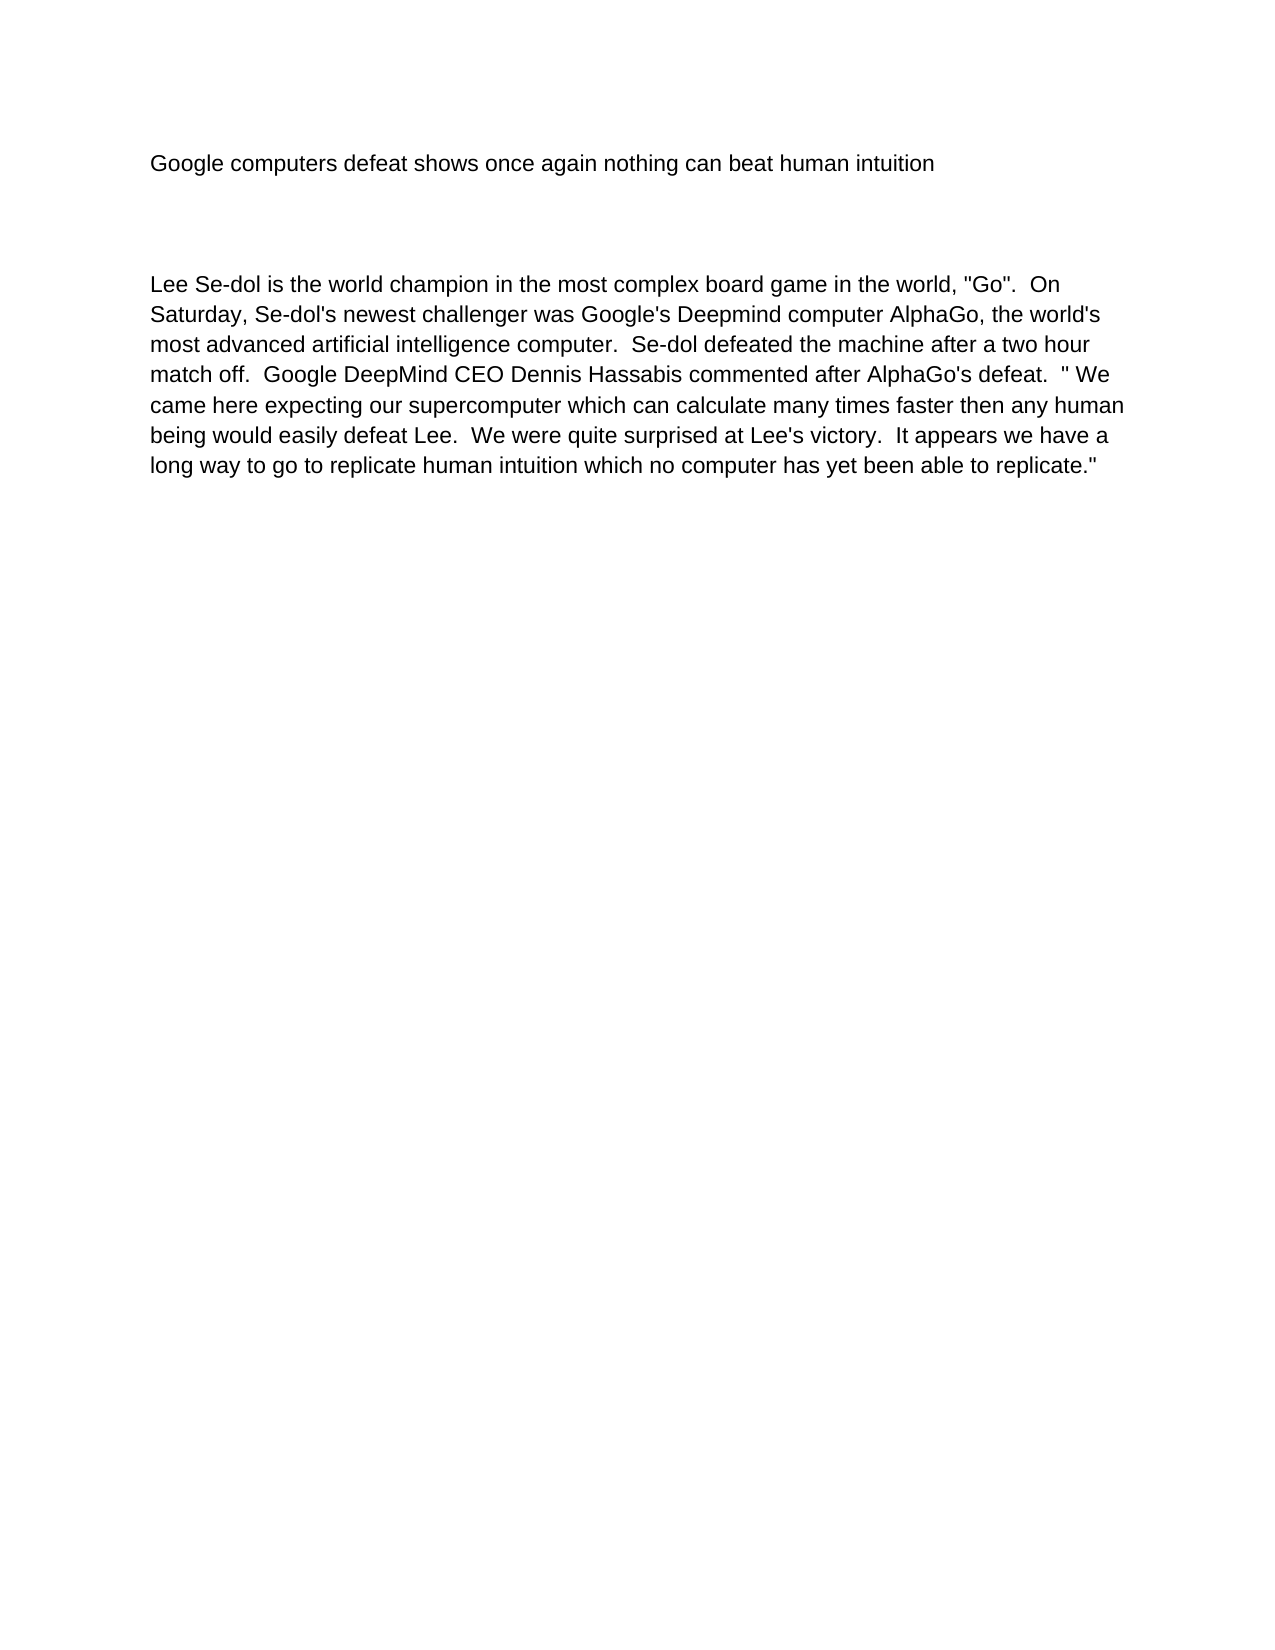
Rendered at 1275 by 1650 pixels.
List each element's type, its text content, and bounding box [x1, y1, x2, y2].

text Google computers defeat shows once again nothing can beat human intuition [150, 150, 1125, 176]
text Lee Se-dol is the world champion in the most complex board game in the world, "Go". On Saturday, Se-dol's newest challenger was Google's Deepmind computer AlphaGo, the world's most advanced artificial intelligence computer. Se-dol defeated the machine after a two hour match off. Google DeepMind CEO Dennis Hassabis commented after AlphaGo's defeat. " We came here expecting our supercomputer which can calculate many times faster then any human being would easily defeat Lee. We were quite surprised at Lee's victory. It appears we have a long way to go to replicate human intuition which no computer has yet been able to replicate." [150, 271, 1125, 478]
